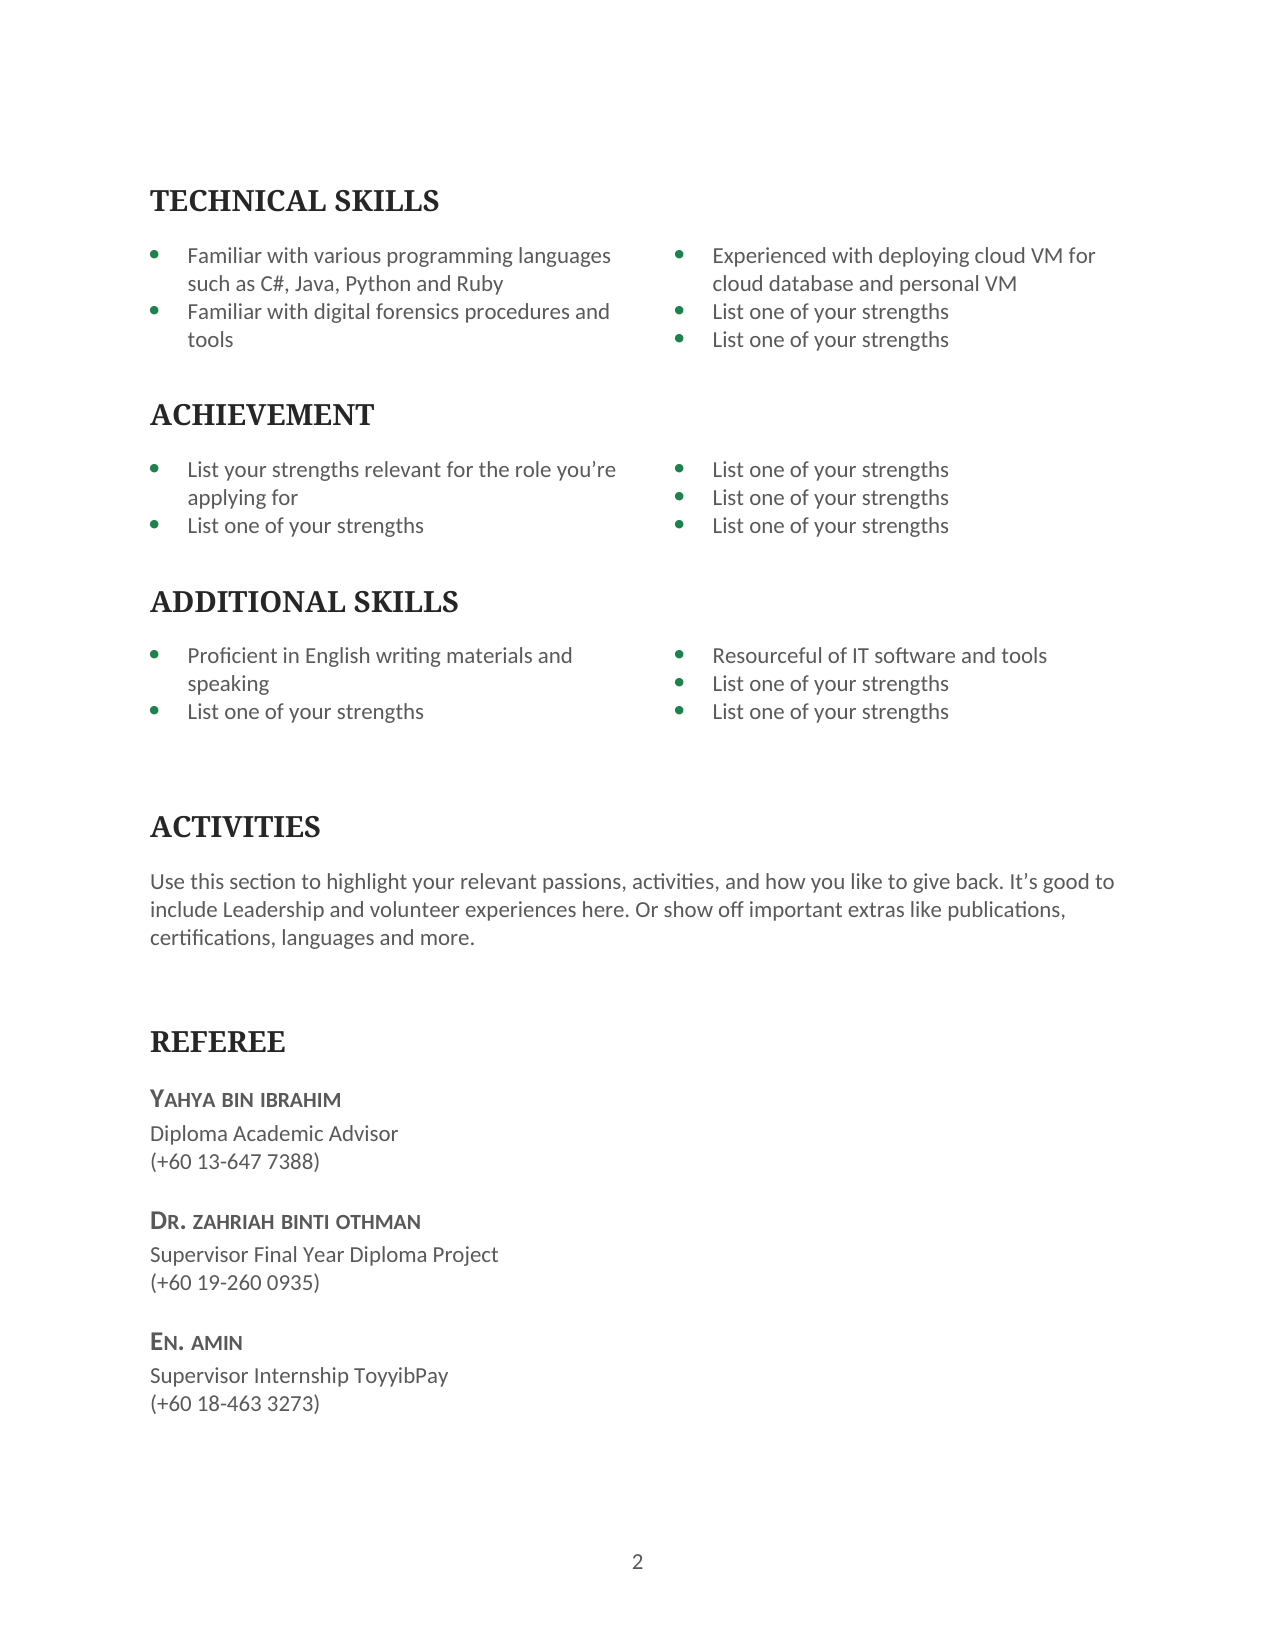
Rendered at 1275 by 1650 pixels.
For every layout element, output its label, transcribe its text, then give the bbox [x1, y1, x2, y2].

subtitle ADDITIONAL [150, 581, 1125, 621]
table_header Experienced with deploying cloud VM for cloud database and personal VM [638, 241, 1125, 353]
subtitle ACHIEVEMENT [150, 394, 1125, 434]
table_header [150, 455, 637, 539]
text (+60 13-647 7388) [150, 1147, 1125, 1203]
subtitle TECHNiCAL [150, 180, 1125, 220]
table_header [638, 455, 1125, 539]
text (+60 19-260 0935) [150, 1268, 1125, 1296]
subtitle referee [150, 1021, 1125, 1061]
text Supervisor Internship ToyyibPay [150, 1361, 1125, 1389]
table_header Resourceful of IT software and tools [638, 641, 1125, 725]
subtitle En. amin [150, 1324, 1125, 1357]
subtitle Dr. zahriah binti othman [150, 1203, 1125, 1236]
text Supervisor Final Year Diploma Project [150, 1240, 1125, 1268]
table_header Familiar with various programming languages such as C#, Java, Python and Ruby Familiar with digital forensics procedures and tools [150, 241, 637, 353]
text (+60 18-463 3273) [150, 1389, 1125, 1417]
table_header Proficient in English writing materials and speaking [150, 641, 637, 725]
subtitle Yahya bin ibrahim [150, 1082, 1125, 1114]
text Diploma Academic Advisor [150, 1119, 1125, 1147]
